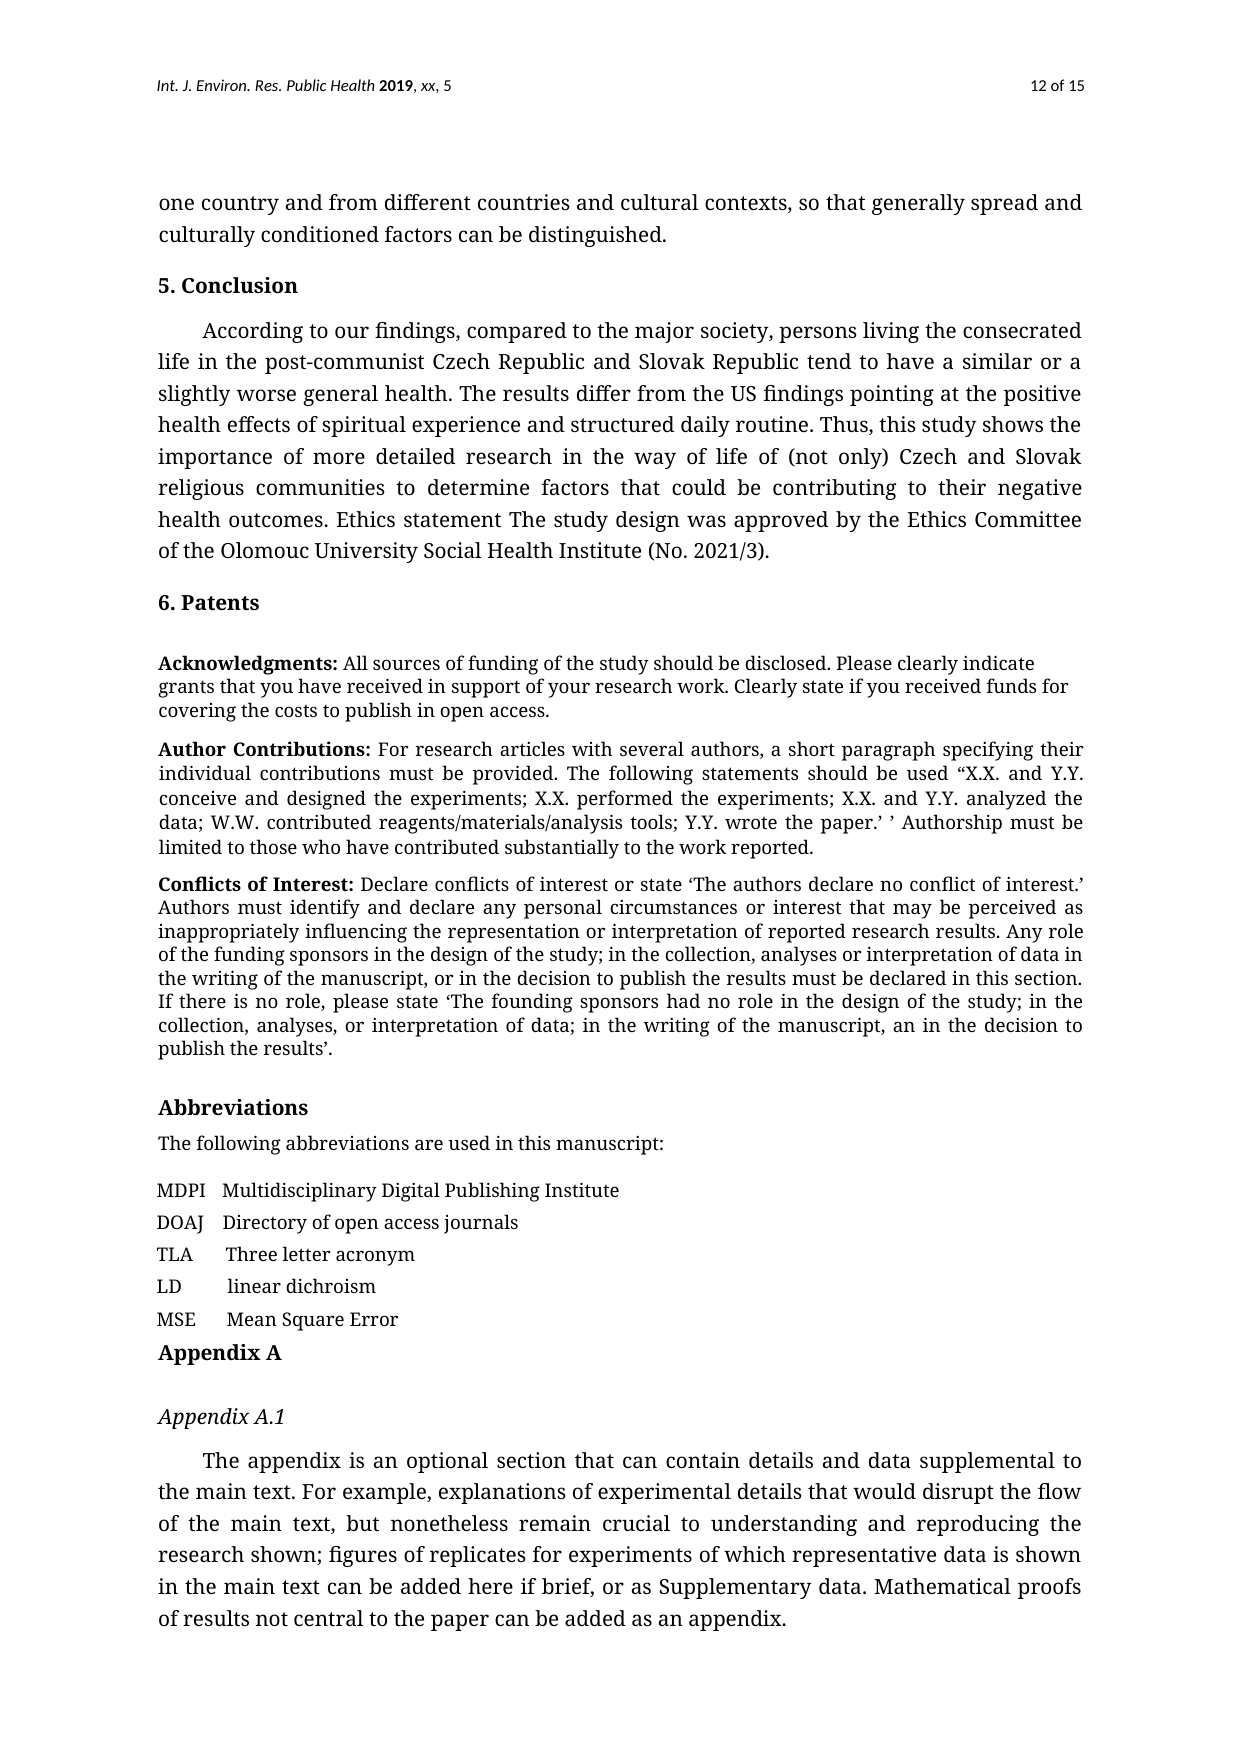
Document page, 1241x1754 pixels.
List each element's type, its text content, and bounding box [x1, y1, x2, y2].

text MDPI Multidisciplinary Digital Publishing Institute [156, 1177, 1085, 1203]
text Conflicts of Interest: Declare conflicts of interest or state ‘The authors declare no conflict of interest.’ Authors must identify and declare any personal circumstances or interest that may be perceived as inappropriately influencing the representation or interpretation of reported research results. Any role of the funding sponsors in the design of the study; in the collection, analyses or interpretation of data in the writing of the manuscript, or in the decision to publish the results must be declared in this section. If there is no role, please state ‘The founding sponsors had no role in the design of the study; in the collection, analyses, or interpretation of data; in the writing of the manuscript, an in the decision to publish the results’. [158, 873, 1085, 1061]
text Acknowledgments: All sources of funding of the study should be disclosed. Please clearly indicate grants that you have received in support of your research work. Clearly state if you received funds for covering the costs to publish in open access. [158, 652, 1085, 722]
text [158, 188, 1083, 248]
subtitle Abbreviations [158, 1093, 1085, 1122]
text LD linear dichroism [156, 1274, 1085, 1299]
text According to our findings, compared to the major society, persons living the consecrated life in the post-communist Czech Republic and Slovak Republic tend to have a similar or a slightly worse general health. The results differ from the US findings pointing at the positive health effects of spiritual experience and structured daily routine. Thus, this study shows the importance of more detailed research in the way of life of (not only) Czech and Slovak religious communities to determine factors that could be contributing to their negative health outcomes. Ethics statement The study design was approved by the Ethics Committee of the Olomouc University Social Health Institute (No. 2021/3). [158, 316, 1083, 565]
subtitle 6. Patents [158, 588, 1085, 617]
text TLA Three letter acronym [156, 1241, 1085, 1267]
subtitle Appendix A.1 [158, 1402, 1085, 1431]
subtitle Appendix A [158, 1338, 1085, 1366]
text DOAJ Directory of open access journals [156, 1209, 1085, 1235]
subtitle 5. Conclusion [158, 271, 1085, 300]
text MSE Mean Square Error [156, 1306, 1085, 1331]
text Author Contributions: For research articles with several authors, a short paragraph specifying their individual contributions must be provided. The following statements should be used “X.X. and Y.Y. conceive and designed the experiments; X.X. performed the experiments; X.X. and Y.Y. analyzed the data; W.W. contributed reagents/materials/analysis tools; Y.Y. wrote the paper.’ ’ Authorship must be limited to those who have contributed substantially to the work reported. [158, 737, 1085, 859]
text The following abbreviations are used in this manuscript: [158, 1130, 1085, 1156]
